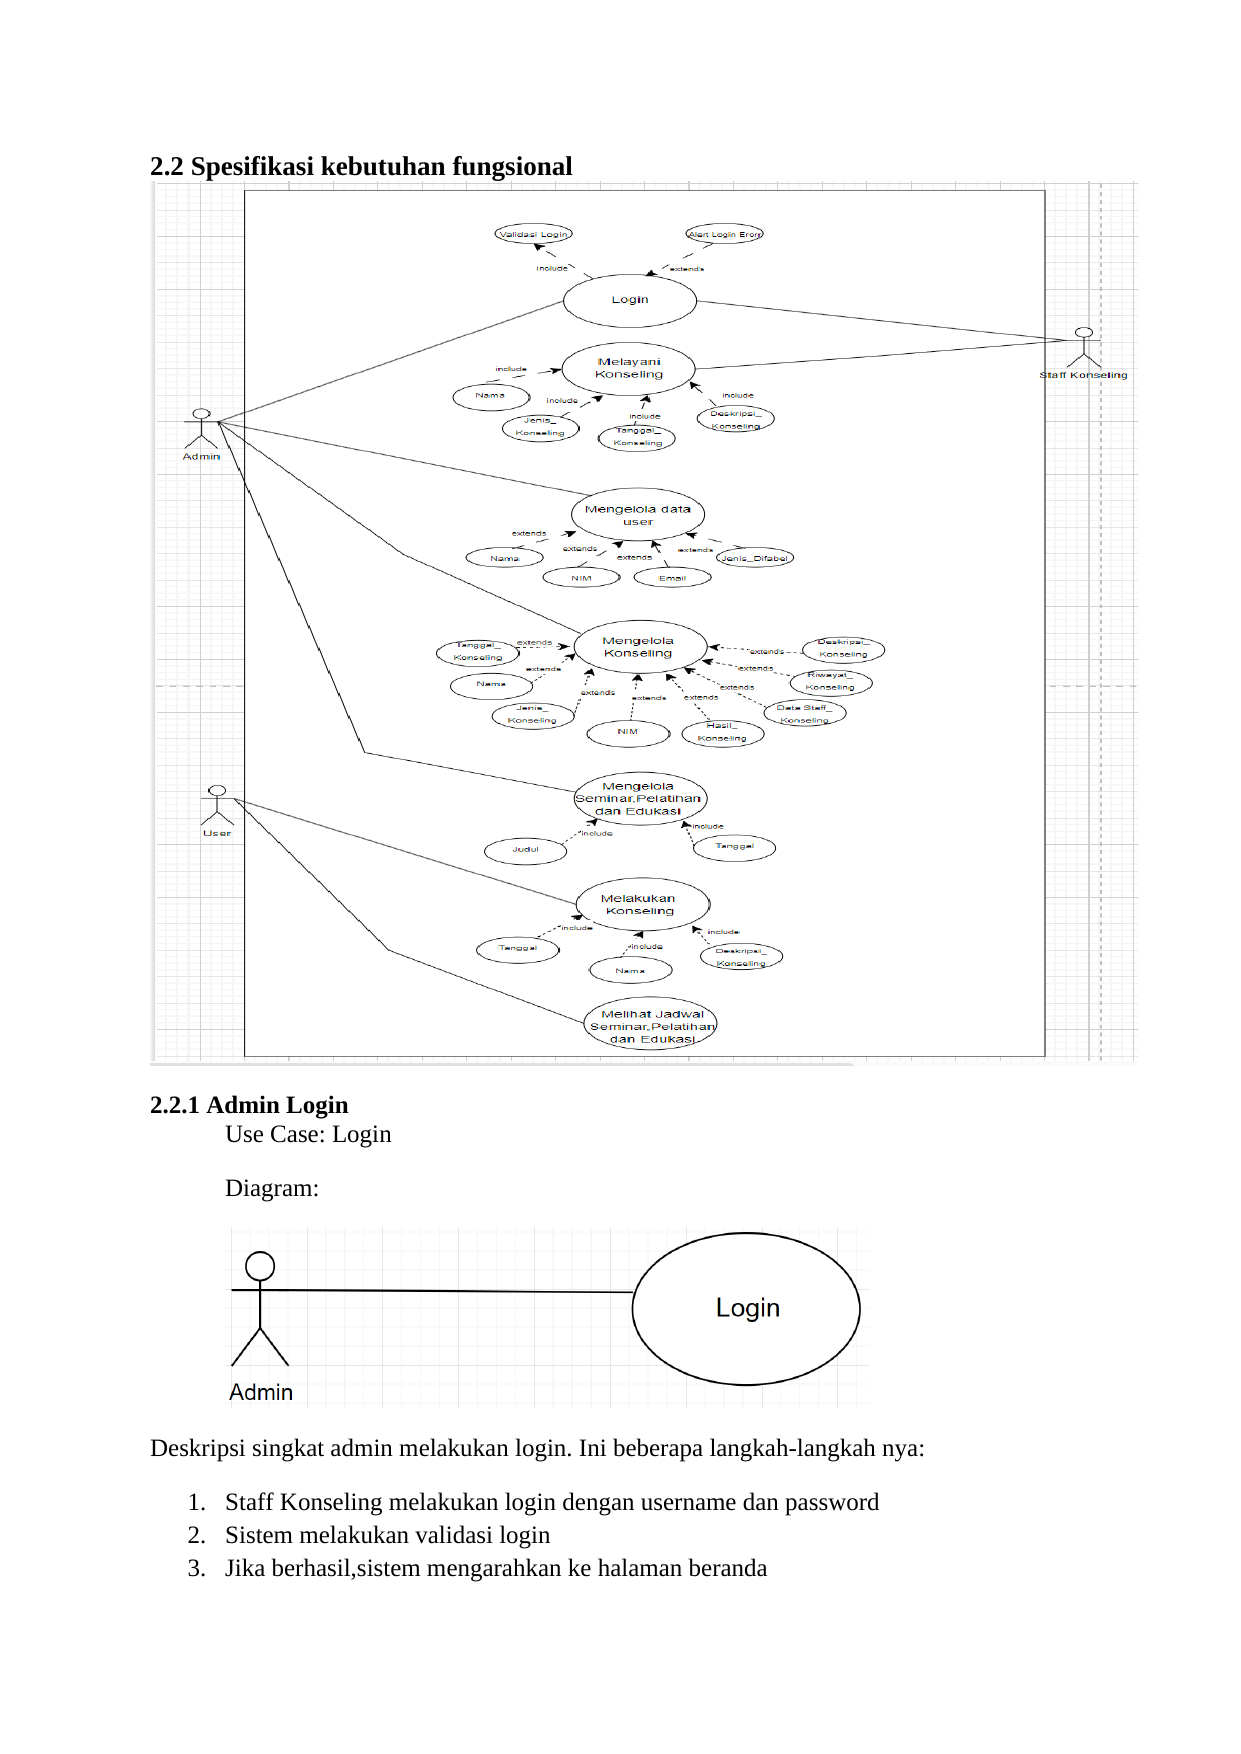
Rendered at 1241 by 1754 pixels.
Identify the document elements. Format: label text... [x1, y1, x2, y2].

picture [150, 181, 1139, 1066]
picture [225, 1227, 870, 1408]
list Jika berhasil,sistem mengarahkan ke halaman beranda [187, 1553, 1090, 1582]
text Diagram: [150, 1173, 1090, 1202]
list Sistem melakukan validasi login [187, 1520, 1090, 1549]
text Use Case: Login [150, 1119, 1090, 1148]
subtitle 2.2 Spesifikasi kebutuhan fungsional [150, 150, 1090, 181]
list Staff Konseling melakukan login dengan username dan password [187, 1487, 1090, 1516]
subtitle 2.2.1 Admin Login [150, 1091, 1090, 1119]
text Deskripsi singkat admin melakukan login. Ini beberapa langkah-langkah nya: [150, 1433, 1090, 1462]
